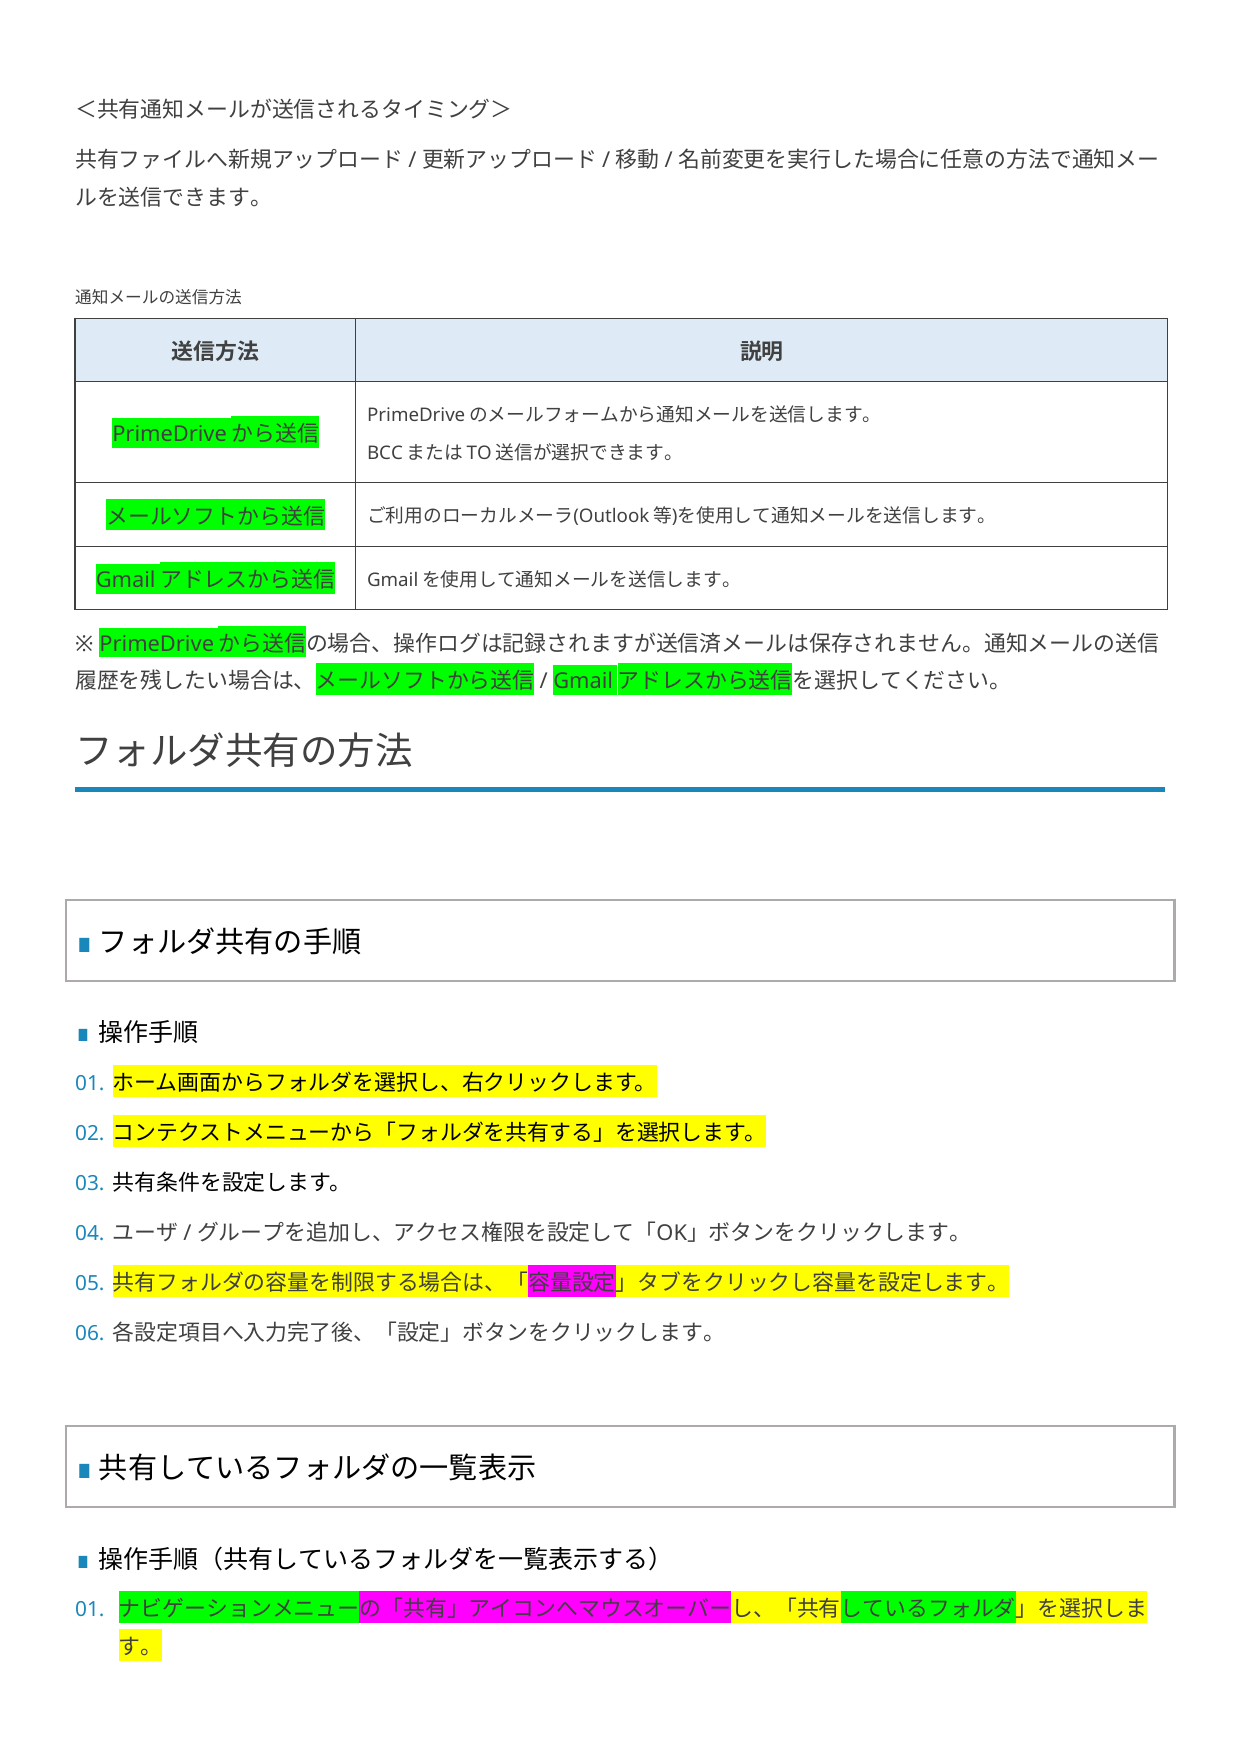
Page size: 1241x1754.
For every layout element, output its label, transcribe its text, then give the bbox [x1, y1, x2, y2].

list ユーザ / グループを追加し、アクセス権限を設定して「OK」ボタンをクリックします。 [75, 1212, 1165, 1250]
subtitle 通知メールの送信方法 [75, 277, 1165, 314]
table_cell PrimeDriveから送信 [76, 382, 355, 482]
list ホーム画面からフォルダを選択し、右クリックします。 [75, 1062, 1165, 1100]
table_header 説明 [356, 319, 1167, 381]
text 共有ファイルへ新規アップロード / 更新アップロード / 移動 / 名前変更を実行した場合に任意の方法で通知メールを送信できます。 [75, 139, 1165, 214]
subtitle フォルダ共有の方法 [75, 710, 1165, 787]
text 操作手順（共有しているフォルダを一覧表示する） [75, 1538, 1165, 1576]
list 共有条件を設定します。 [75, 1162, 1165, 1200]
text 共有しているフォルダの一覧表示 [67, 1427, 1173, 1506]
table_cell Gmailアドレスから送信 [76, 547, 355, 609]
text フォルダ共有の手順 [67, 901, 1173, 980]
list コンテクストメニューから「フォルダを共有する」を選択します。 [75, 1112, 1165, 1150]
table_header 送信方法 [76, 319, 355, 381]
list 各設定項目へ入力完了後、「設定」ボタンをクリックします。 [75, 1312, 1165, 1350]
text ※ PrimeDriveから送信の場合、操作ログは記録されますが送信済メールは保存されません。通知メールの送信履歴を残したい場合は、メールソフトから送信 / Gmailアドレスから送信を選択してください。 [75, 623, 1165, 698]
text 操作手順 [75, 1012, 1165, 1050]
table_cell PrimeDriveのメールフォームから通知メールを送信します。 BCCまたはTO送信が選択できます。 [356, 382, 1167, 482]
table_cell Gmailを使用して通知メールを送信します。 [356, 547, 1167, 609]
text ＜共有通知メールが送信されるタイミング＞ [75, 89, 1165, 127]
list ナビゲーションメニューの「共有」アイコンへマウスオーバーし、「共有しているフォルダ」を選択します。 [75, 1588, 1165, 1663]
table_cell ご利用のローカルメーラ(Outlook等)を使用して通知メールを送信します。 [356, 483, 1167, 546]
list 共有フォルダの容量を制限する場合は、「容量設定」タブをクリックし容量を設定します。 [75, 1262, 1165, 1300]
table_cell メールソフトから送信 [76, 483, 355, 546]
